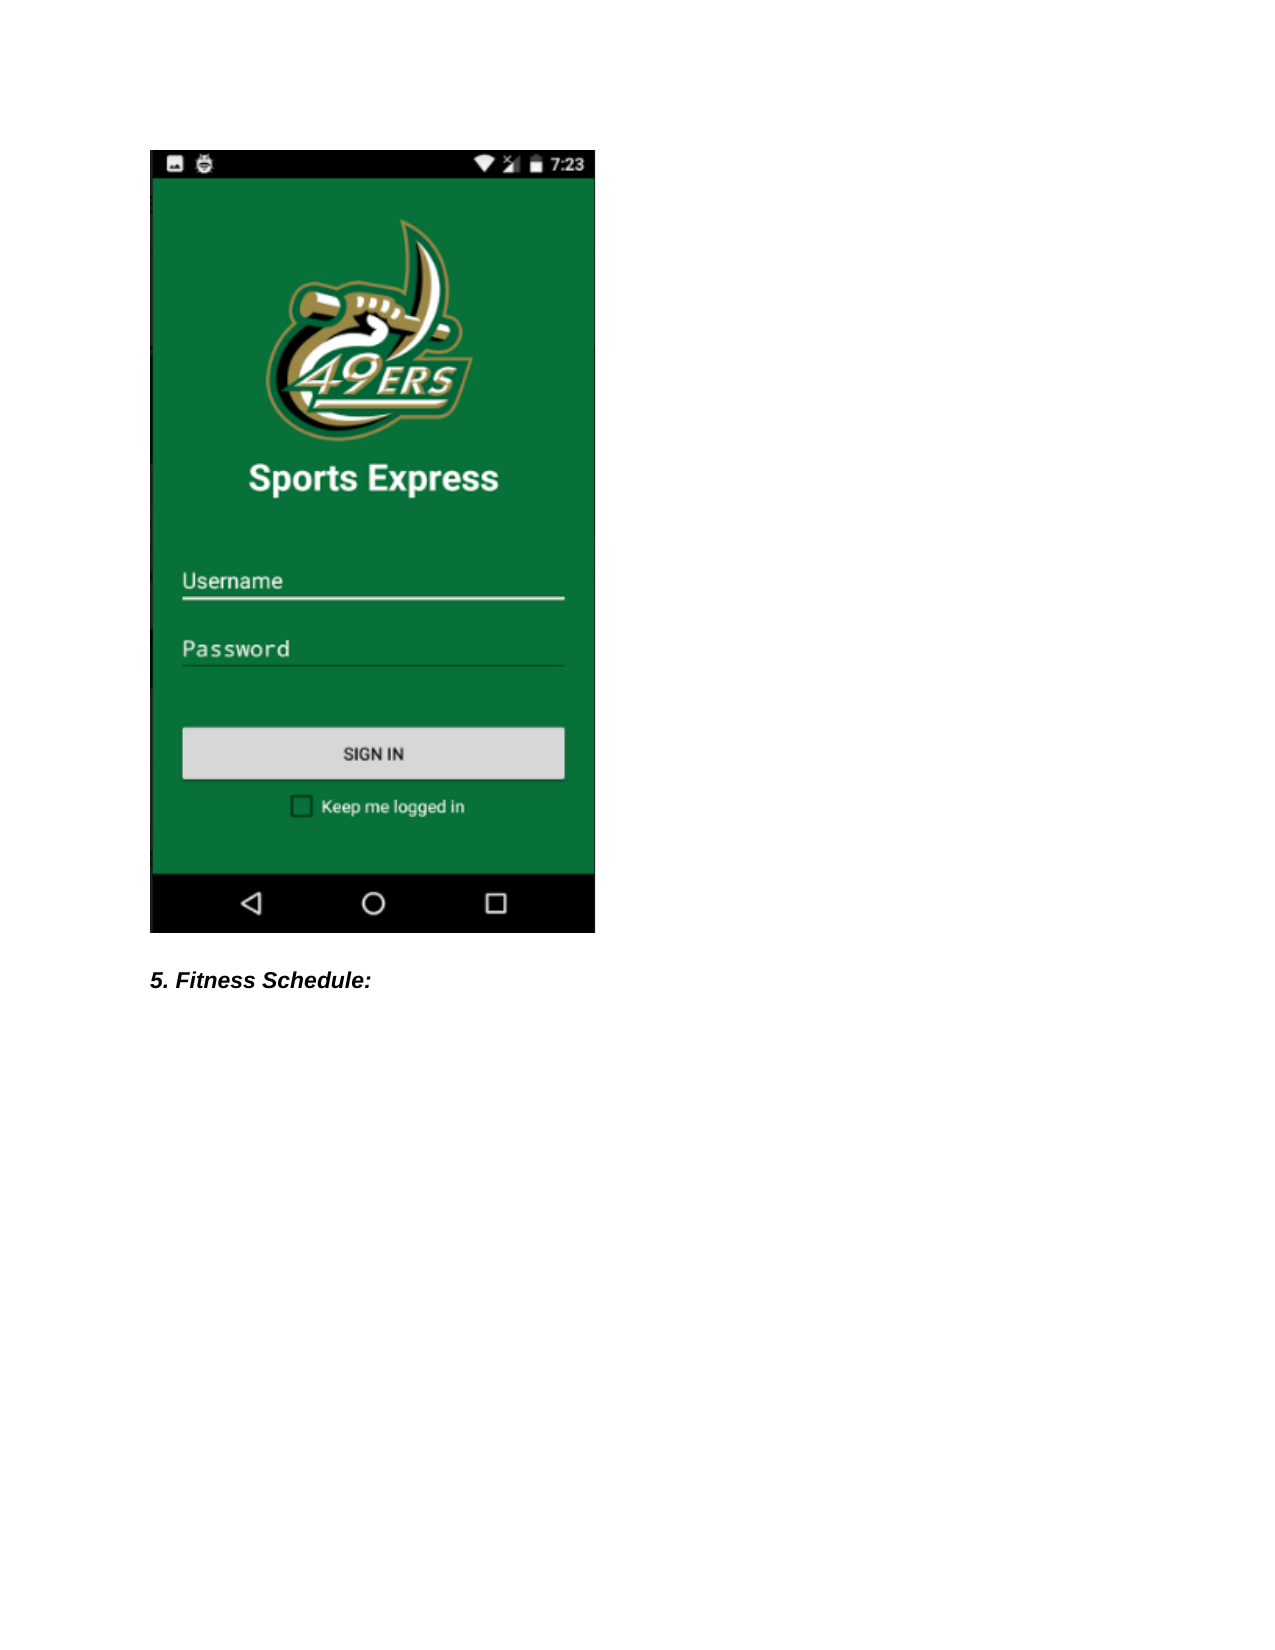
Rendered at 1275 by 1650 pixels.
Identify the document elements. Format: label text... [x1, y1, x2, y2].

text 5. Fitness Schedule: [150, 967, 1125, 993]
picture [150, 150, 596, 933]
